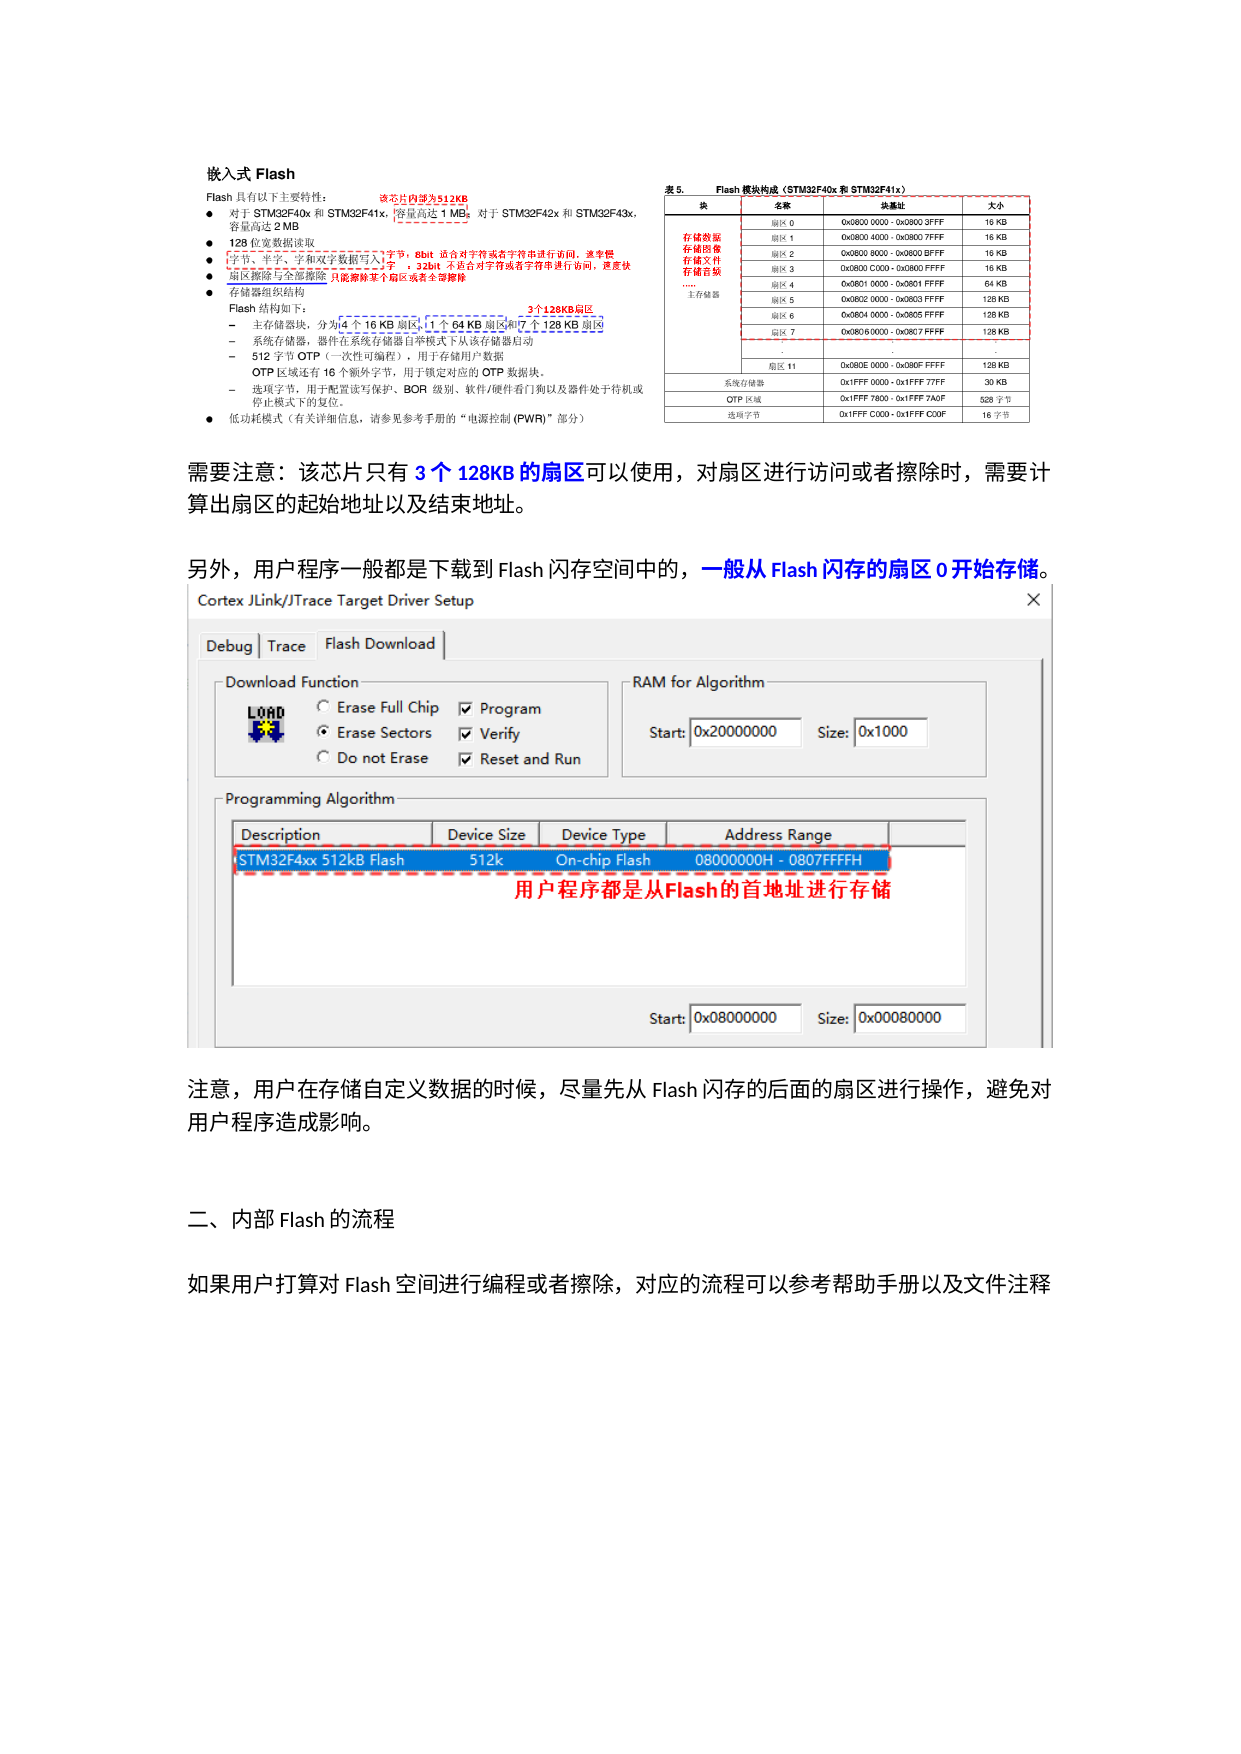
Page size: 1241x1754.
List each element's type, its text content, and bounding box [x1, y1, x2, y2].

list 需要注意：该芯片只有3个128KB的扇区可以使用，对扇区进行访问或者擦除时，需要计算出扇区的起始地址以及结束地址。 [187, 454, 1053, 519]
picture [187, 162, 1052, 433]
list 另外，用户程序一般都是下载到Flash闪存空间中的，一般从Flash闪存的扇区0开始存储。 [187, 552, 1053, 584]
list 内部Flash的流程 [187, 1202, 1053, 1234]
list 如果用户打算对Flash空间进行编程或者擦除，对应的流程可以参考帮助手册以及文件注释 [187, 1267, 1053, 1299]
picture [187, 584, 1053, 1048]
list 注意，用户在存储自定义数据的时候，尽量先从Flash闪存的后面的扇区进行操作，避免对用户程序造成影响。 [187, 1072, 1053, 1137]
